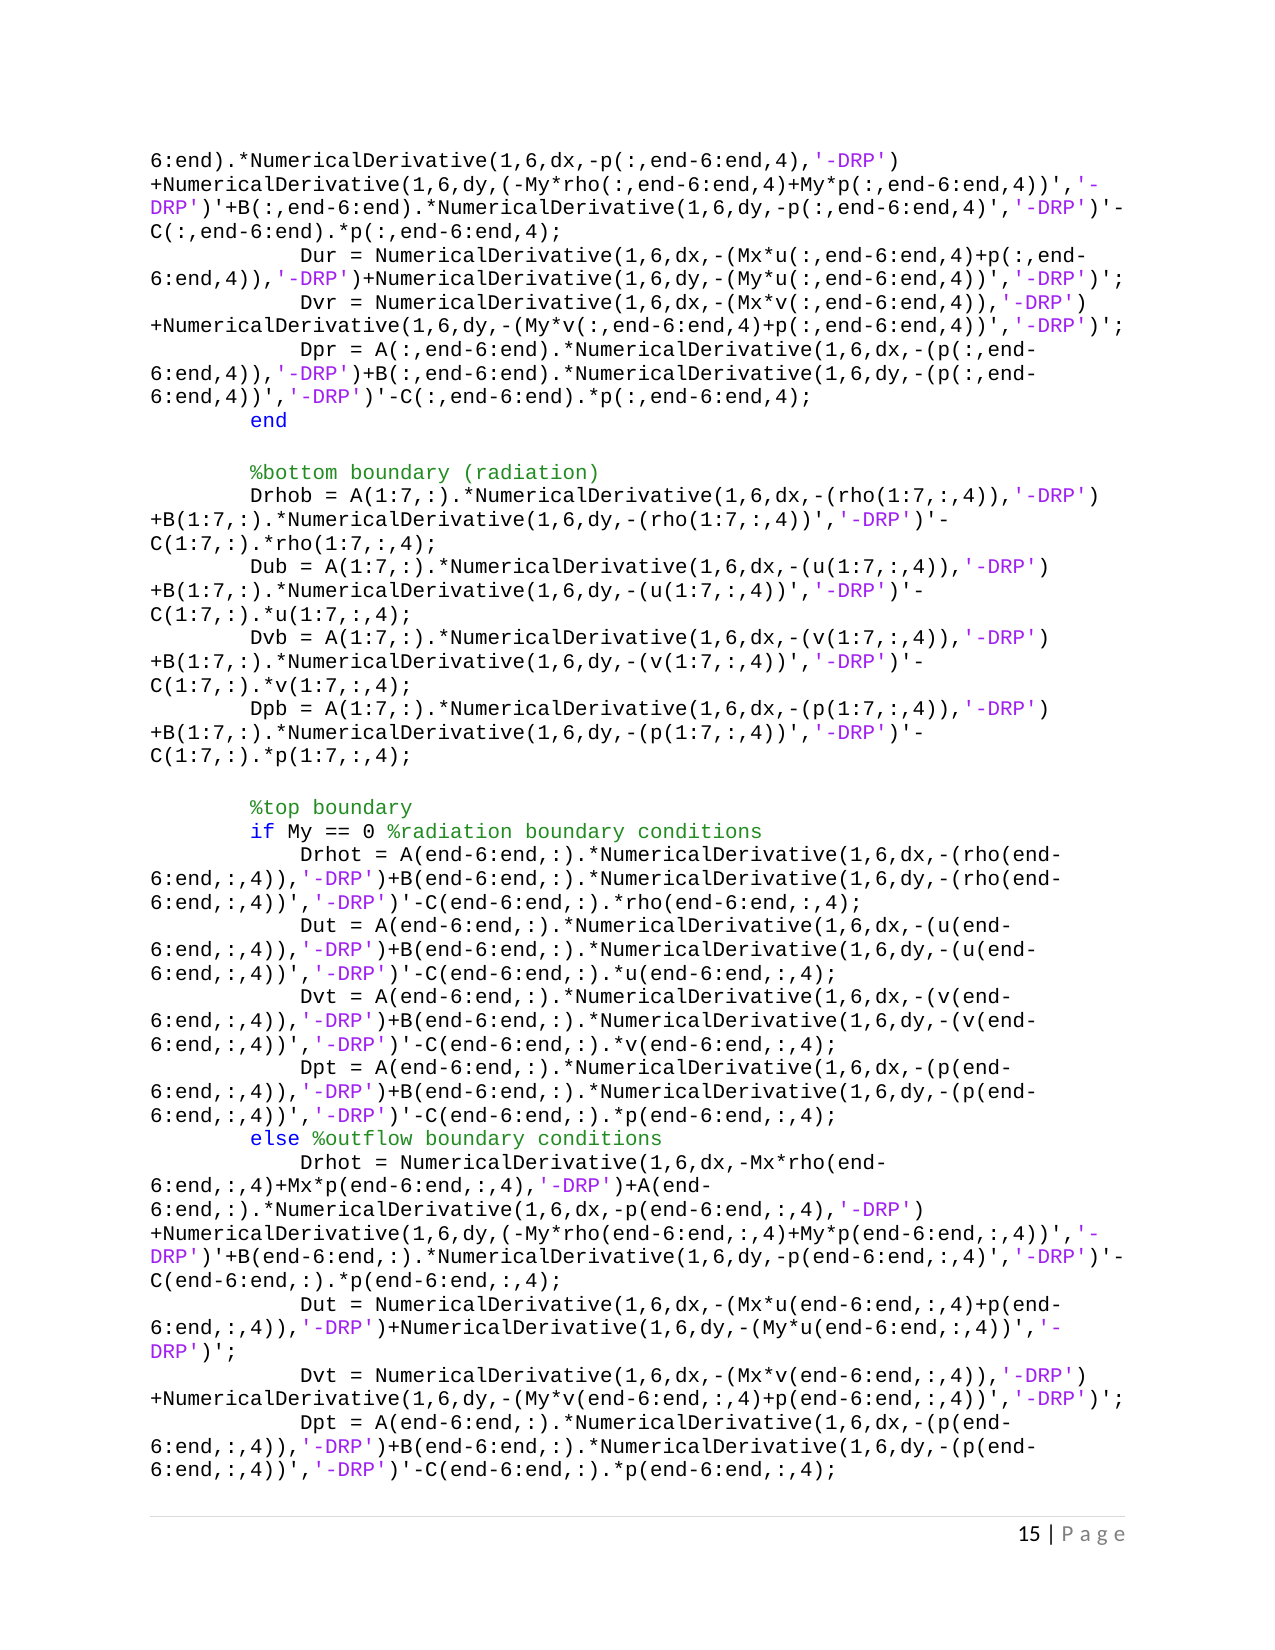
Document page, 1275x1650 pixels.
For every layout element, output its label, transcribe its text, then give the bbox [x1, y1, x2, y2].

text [150, 150, 1125, 244]
text else %outflow boundary conditions [150, 1128, 1125, 1152]
text Drhot = A(end-6:end,:).*NumericalDerivative(1,6,dx,-(rho(end-6:end,:,4)),'-DRP')+B(end-6:end,:).*NumericalDerivative(1,6,dy,-(rho(end-6:end,:,4))','-DRP')'-C(end-6:end,:).*rho(end-6:end,:,4); [150, 844, 1125, 915]
text end [150, 410, 1125, 434]
text Drhot = NumericalDerivative(1,6,dx,-Mx*rho(end-6:end,:,4)+Mx*p(end-6:end,:,4),'-DRP')+A(end-6:end,:).*NumericalDerivative(1,6,dx,-p(end-6:end,:,4),'-DRP')+NumericalDerivative(1,6,dy,(-My*rho(end-6:end,:,4)+My*p(end-6:end,:,4))','-DRP')'+B(end-6:end,:).*NumericalDerivative(1,6,dy,-p(end-6:end,:,4)','-DRP')'-C(end-6:end,:).*p(end-6:end,:,4); [150, 1152, 1125, 1294]
text Dvt = NumericalDerivative(1,6,dx,-(Mx*v(end-6:end,:,4)),'-DRP')+NumericalDerivative(1,6,dy,-(My*v(end-6:end,:,4)+p(end-6:end,:,4))','-DRP')'; [150, 1365, 1125, 1412]
text Drhob = A(1:7,:).*NumericalDerivative(1,6,dx,-(rho(1:7,:,4)),'-DRP')+B(1:7,:).*NumericalDerivative(1,6,dy,-(rho(1:7,:,4))','-DRP')'-C(1:7,:).*rho(1:7,:,4); [150, 485, 1125, 556]
text Dpb = A(1:7,:).*NumericalDerivative(1,6,dx,-(p(1:7,:,4)),'-DRP')+B(1:7,:).*NumericalDerivative(1,6,dy,-(p(1:7,:,4))','-DRP')'-C(1:7,:).*p(1:7,:,4); [150, 698, 1125, 769]
text Dvr = NumericalDerivative(1,6,dx,-(Mx*v(:,end-6:end,4)),'-DRP')+NumericalDerivative(1,6,dy,-(My*v(:,end-6:end,4)+p(:,end-6:end,4))','-DRP')'; [150, 292, 1125, 339]
text Dut = NumericalDerivative(1,6,dx,-(Mx*u(end-6:end,:,4)+p(end-6:end,:,4)),'-DRP')+NumericalDerivative(1,6,dy,-(My*u(end-6:end,:,4))','-DRP')'; [150, 1294, 1125, 1365]
text Dvt = A(end-6:end,:).*NumericalDerivative(1,6,dx,-(v(end-6:end,:,4)),'-DRP')+B(end-6:end,:).*NumericalDerivative(1,6,dy,-(v(end-6:end,:,4))','-DRP')'-C(end-6:end,:).*v(end-6:end,:,4); [150, 986, 1125, 1057]
text Dpt = A(end-6:end,:).*NumericalDerivative(1,6,dx,-(p(end-6:end,:,4)),'-DRP')+B(end-6:end,:).*NumericalDerivative(1,6,dy,-(p(end-6:end,:,4))','-DRP')'-C(end-6:end,:).*p(end-6:end,:,4); [150, 1057, 1125, 1128]
text Dut = A(end-6:end,:).*NumericalDerivative(1,6,dx,-(u(end-6:end,:,4)),'-DRP')+B(end-6:end,:).*NumericalDerivative(1,6,dy,-(u(end-6:end,:,4))','-DRP')'-C(end-6:end,:).*u(end-6:end,:,4); [150, 915, 1125, 986]
text %top boundary [150, 797, 1125, 821]
text Dpt = A(end-6:end,:).*NumericalDerivative(1,6,dx,-(p(end-6:end,:,4)),'-DRP')+B(end-6:end,:).*NumericalDerivative(1,6,dy,-(p(end-6:end,:,4))','-DRP')'-C(end-6:end,:).*p(end-6:end,:,4); [150, 1412, 1125, 1483]
text Dvb = A(1:7,:).*NumericalDerivative(1,6,dx,-(v(1:7,:,4)),'-DRP')+B(1:7,:).*NumericalDerivative(1,6,dy,-(v(1:7,:,4))','-DRP')'-C(1:7,:).*v(1:7,:,4); [150, 627, 1125, 698]
text Dur = NumericalDerivative(1,6,dx,-(Mx*u(:,end-6:end,4)+p(:,end-6:end,4)),'-DRP')+NumericalDerivative(1,6,dy,-(My*u(:,end-6:end,4))','-DRP')'; [150, 244, 1125, 292]
text %bottom boundary (radiation) [150, 462, 1125, 485]
text if My == 0 %radiation boundary conditions [150, 821, 1125, 844]
text Dub = A(1:7,:).*NumericalDerivative(1,6,dx,-(u(1:7,:,4)),'-DRP')+B(1:7,:).*NumericalDerivative(1,6,dy,-(u(1:7,:,4))','-DRP')'-C(1:7,:).*u(1:7,:,4); [150, 556, 1125, 627]
